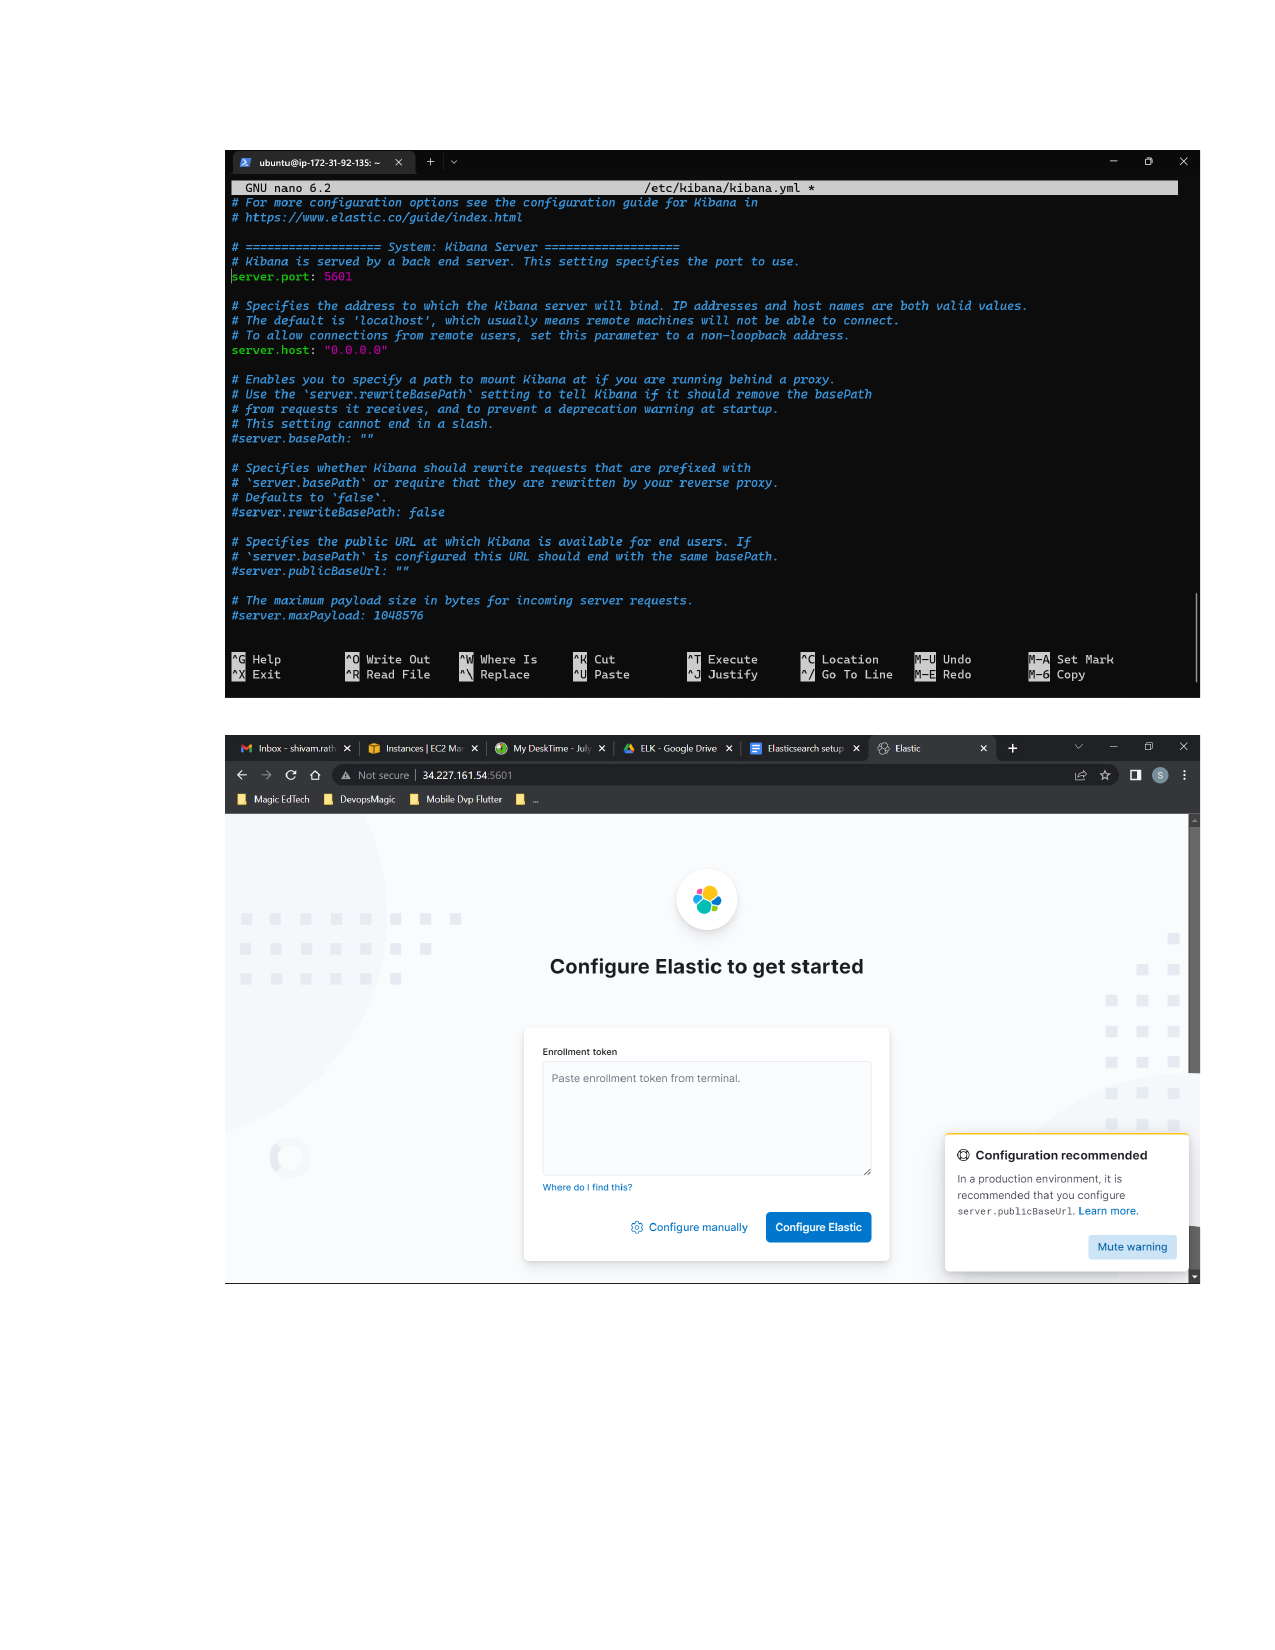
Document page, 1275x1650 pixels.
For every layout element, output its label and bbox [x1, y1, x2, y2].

picture [225, 150, 1200, 698]
picture [225, 735, 1200, 1284]
